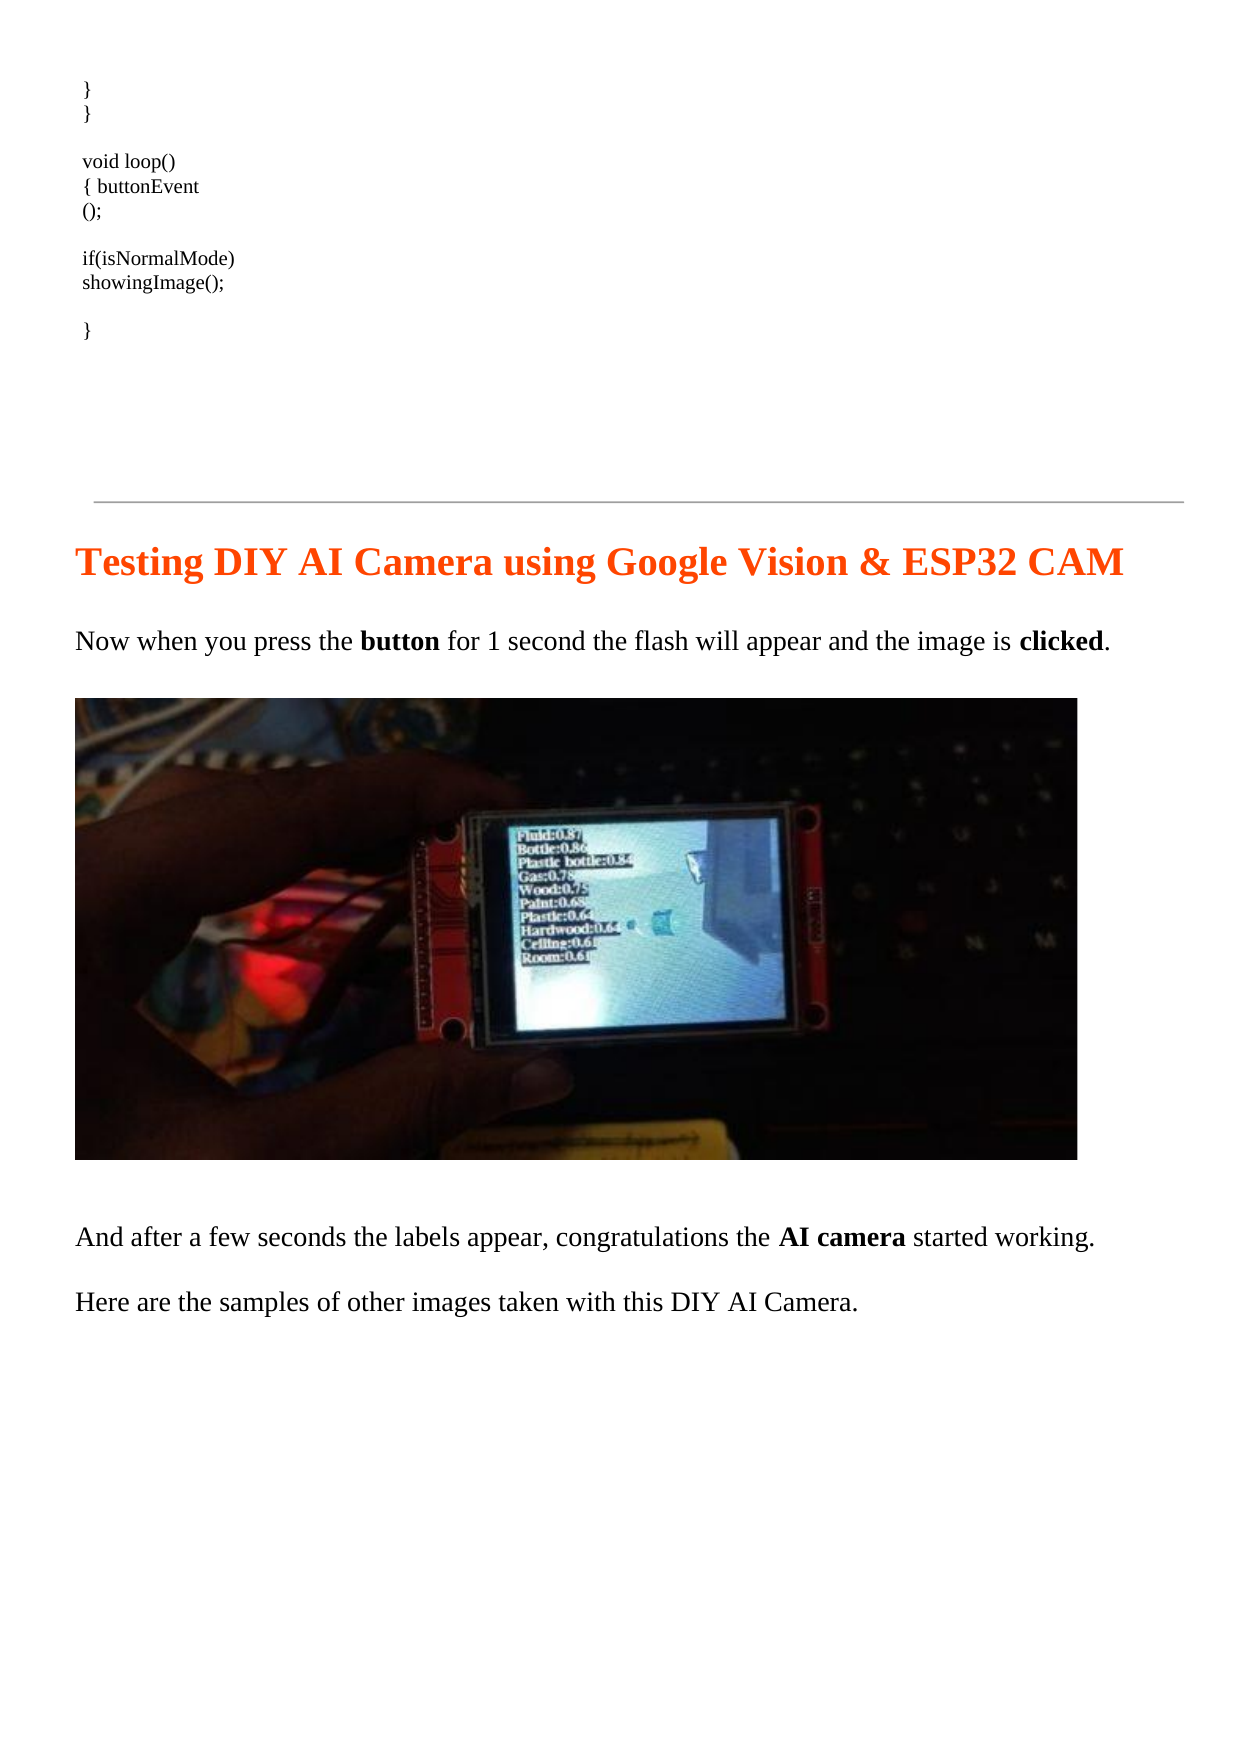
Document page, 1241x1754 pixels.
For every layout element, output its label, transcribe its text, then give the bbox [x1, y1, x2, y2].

text if(isNormalMode) showingImage(); [82, 246, 236, 294]
subtitle Testing DIY AI Camera using Google Vision & ESP32 CAM [75, 537, 1171, 584]
text } [82, 77, 1171, 101]
text } [82, 318, 1171, 342]
text void loop() { buttonEvent(); [82, 149, 205, 222]
text } [82, 101, 1171, 125]
text Now when you press the button for 1 second the flash will appear and the image is clicked. [75, 623, 1171, 656]
picture [75, 698, 1078, 1160]
